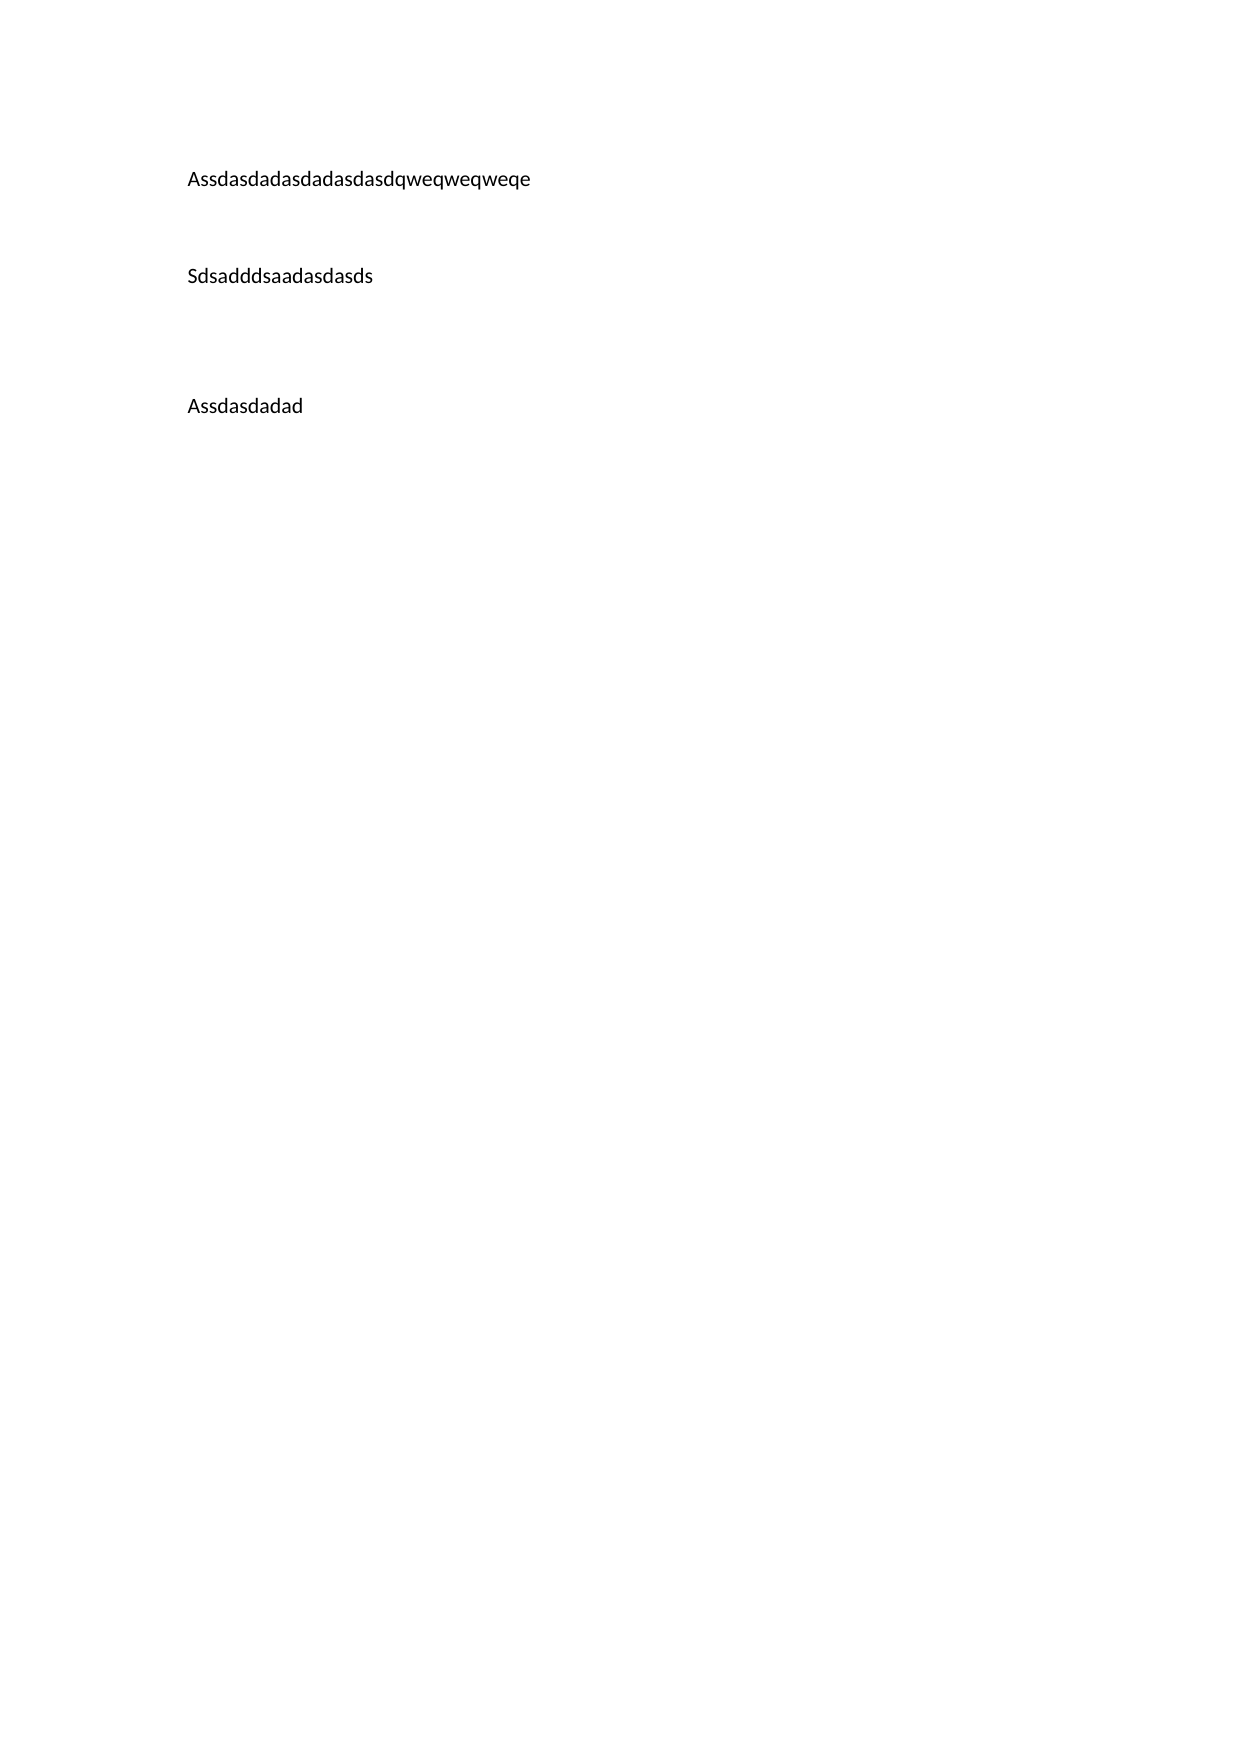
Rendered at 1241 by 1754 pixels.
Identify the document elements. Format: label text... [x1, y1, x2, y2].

text Assdasdadad [187, 389, 1053, 422]
text Assdasdadasdadasdasdqweqweqweqe [187, 162, 1053, 194]
text Sdsadddsaadasdasds [187, 259, 1053, 292]
